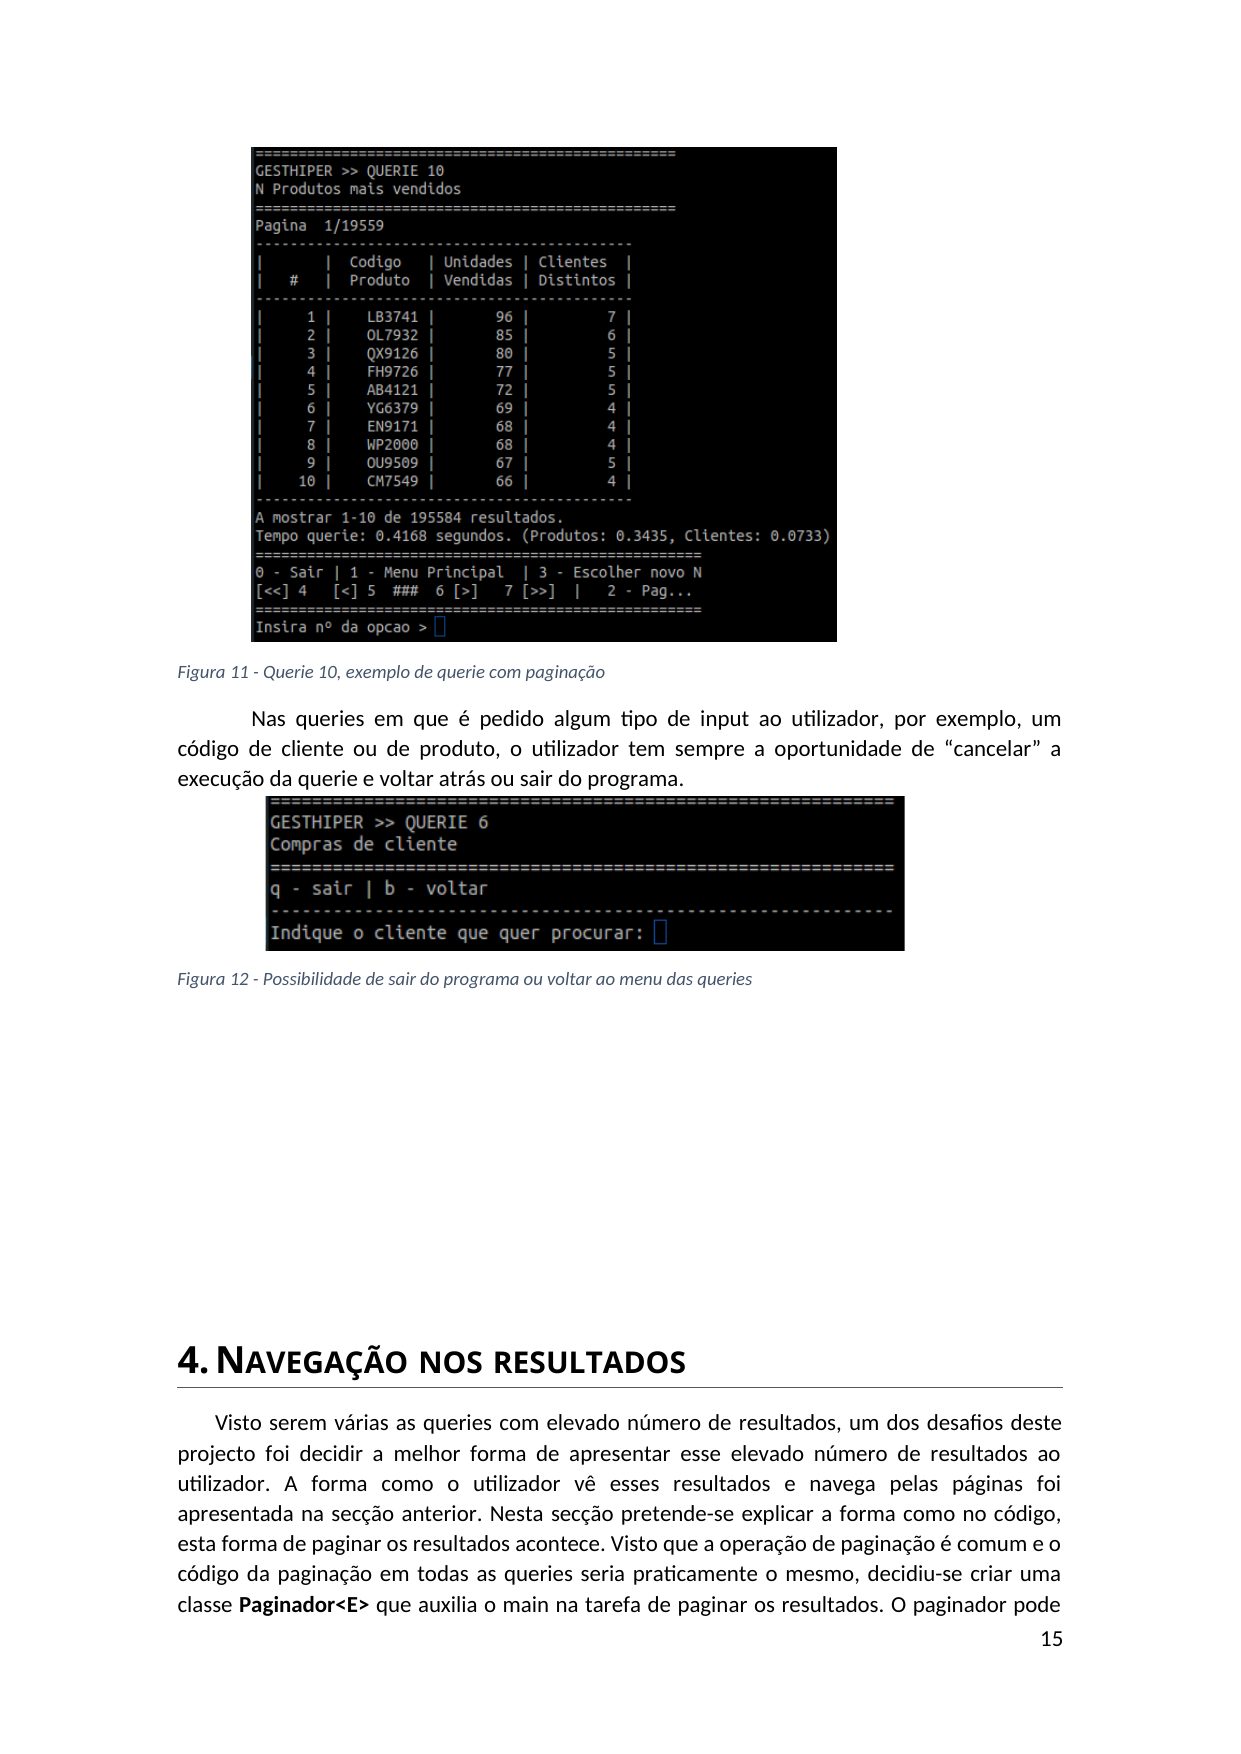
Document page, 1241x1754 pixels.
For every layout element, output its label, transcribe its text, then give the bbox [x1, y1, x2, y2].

picture [251, 147, 837, 642]
subtitle Navegação nos resultados [177, 1333, 1063, 1387]
text Nas queries em que é pedido algum tipo de input ao utilizador, por exemplo, um código de cliente ou de produto, o utilizador tem sempre a oportunidade de “cancelar” a execução da querie e voltar atrás ou sair do programa. [177, 704, 1063, 792]
picture [265, 796, 905, 951]
